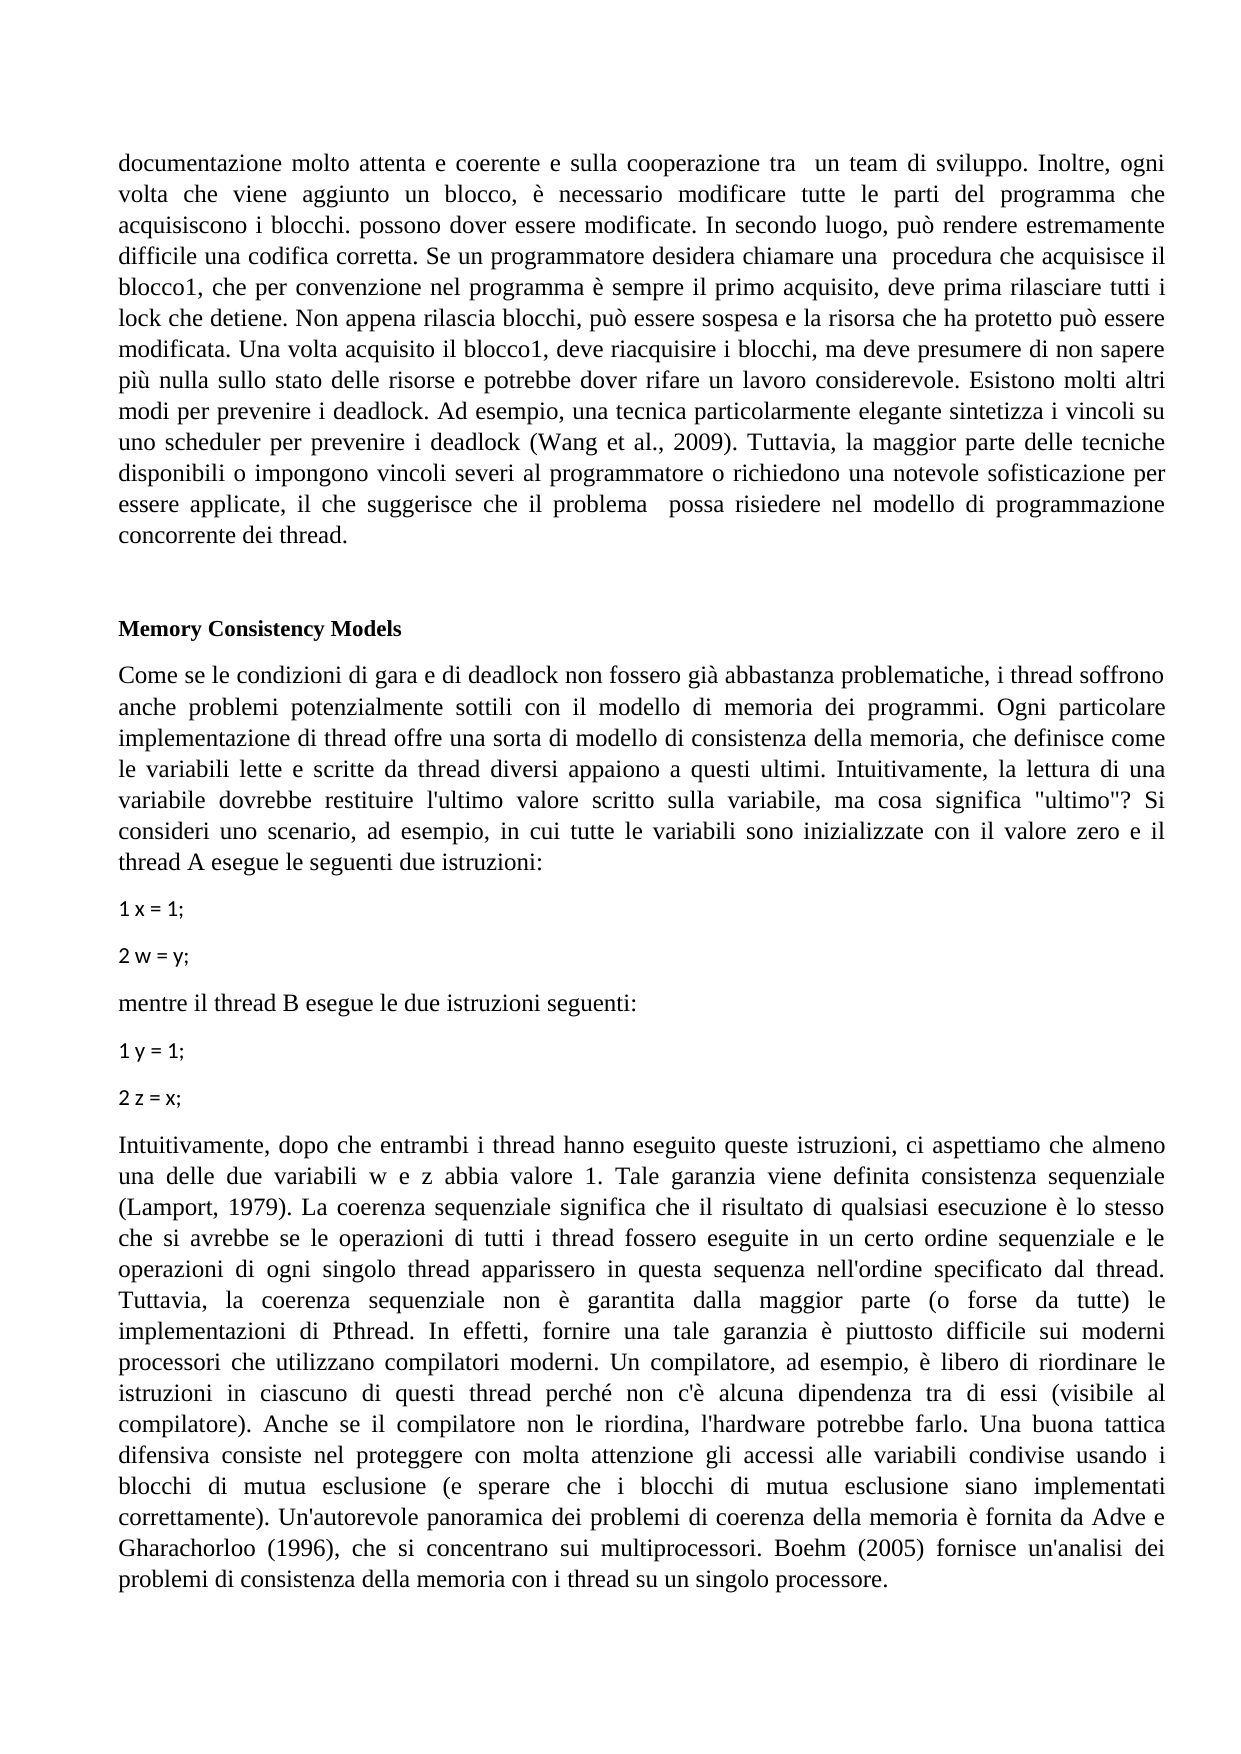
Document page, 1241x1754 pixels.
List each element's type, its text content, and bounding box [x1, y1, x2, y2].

text 1 x = 1; [118, 894, 1167, 923]
text mentre il thread B esegue le due istruzioni seguenti: [118, 988, 1167, 1017]
text 2 w = y; [118, 941, 1167, 969]
text Intuitivamente, dopo che entrambi i thread hanno eseguito queste istruzioni, ci aspettiamo che almeno una delle due variabili w e z abbia valore 1. Tale garanzia viene definita consistenza sequenziale (Lamport, 1979). La coerenza sequenziale significa che il risultato di qualsiasi esecuzione è lo stesso che si avrebbe se le operazioni di tutti i thread fossero eseguite in un certo ordine sequenziale e le operazioni di ogni singolo thread apparissero in questa sequenza nell'ordine specificato dal thread. Tuttavia, la coerenza sequenziale non è garantita dalla maggior parte (o forse da tutte) le implementazioni di Pthread. In effetti, fornire una tale garanzia è piuttosto difficile sui moderni processori che utilizzano compilatori moderni. Un compilatore, ad esempio, è libero di riordinare le istruzioni in ciascuno di questi thread perché non c'è alcuna dipendenza tra di essi (visibile al compilatore). Anche se il compilatore non le riordina, l'hardware potrebbe farlo. Una buona tattica difensiva consiste nel proteggere con molta attenzione gli accessi alle variabili condivise usando i blocchi di mutua esclusione (e sperare che i blocchi di mutua esclusione siano implementati correttamente). Un'autorevole panoramica dei problemi di coerenza della memoria è fornita da Adve e Gharachorloo (1996), che si concentrano sui multiprocessori. Boehm (2005) fornisce un'analisi dei problemi di consistenza della memoria con i thread su un singolo processore. [118, 1130, 1167, 1593]
text Come se le condizioni di gara e di deadlock non fossero già abbastanza problematiche, i thread soffrono anche problemi potenzialmente sottili con il modello di memoria dei programmi. Ogni particolare implementazione di thread offre una sorta di modello di consistenza della memoria, che definisce come le variabili lette e scritte da thread diversi appaiono a questi ultimi. Intuitivamente, la lettura di una variabile dovrebbe restituire l'ultimo valore scritto sulla variabile, ma cosa significa "ultimo"? Si consideri uno scenario, ad esempio, in cui tutte le variabili sono inizializzate con il valore zero e il thread A esegue le seguenti due istruzioni: [118, 661, 1167, 876]
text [118, 148, 1167, 549]
text Memory Consistency Models [118, 616, 1167, 642]
text 2 z = x; [118, 1083, 1167, 1111]
text 1 y = 1; [118, 1036, 1167, 1064]
